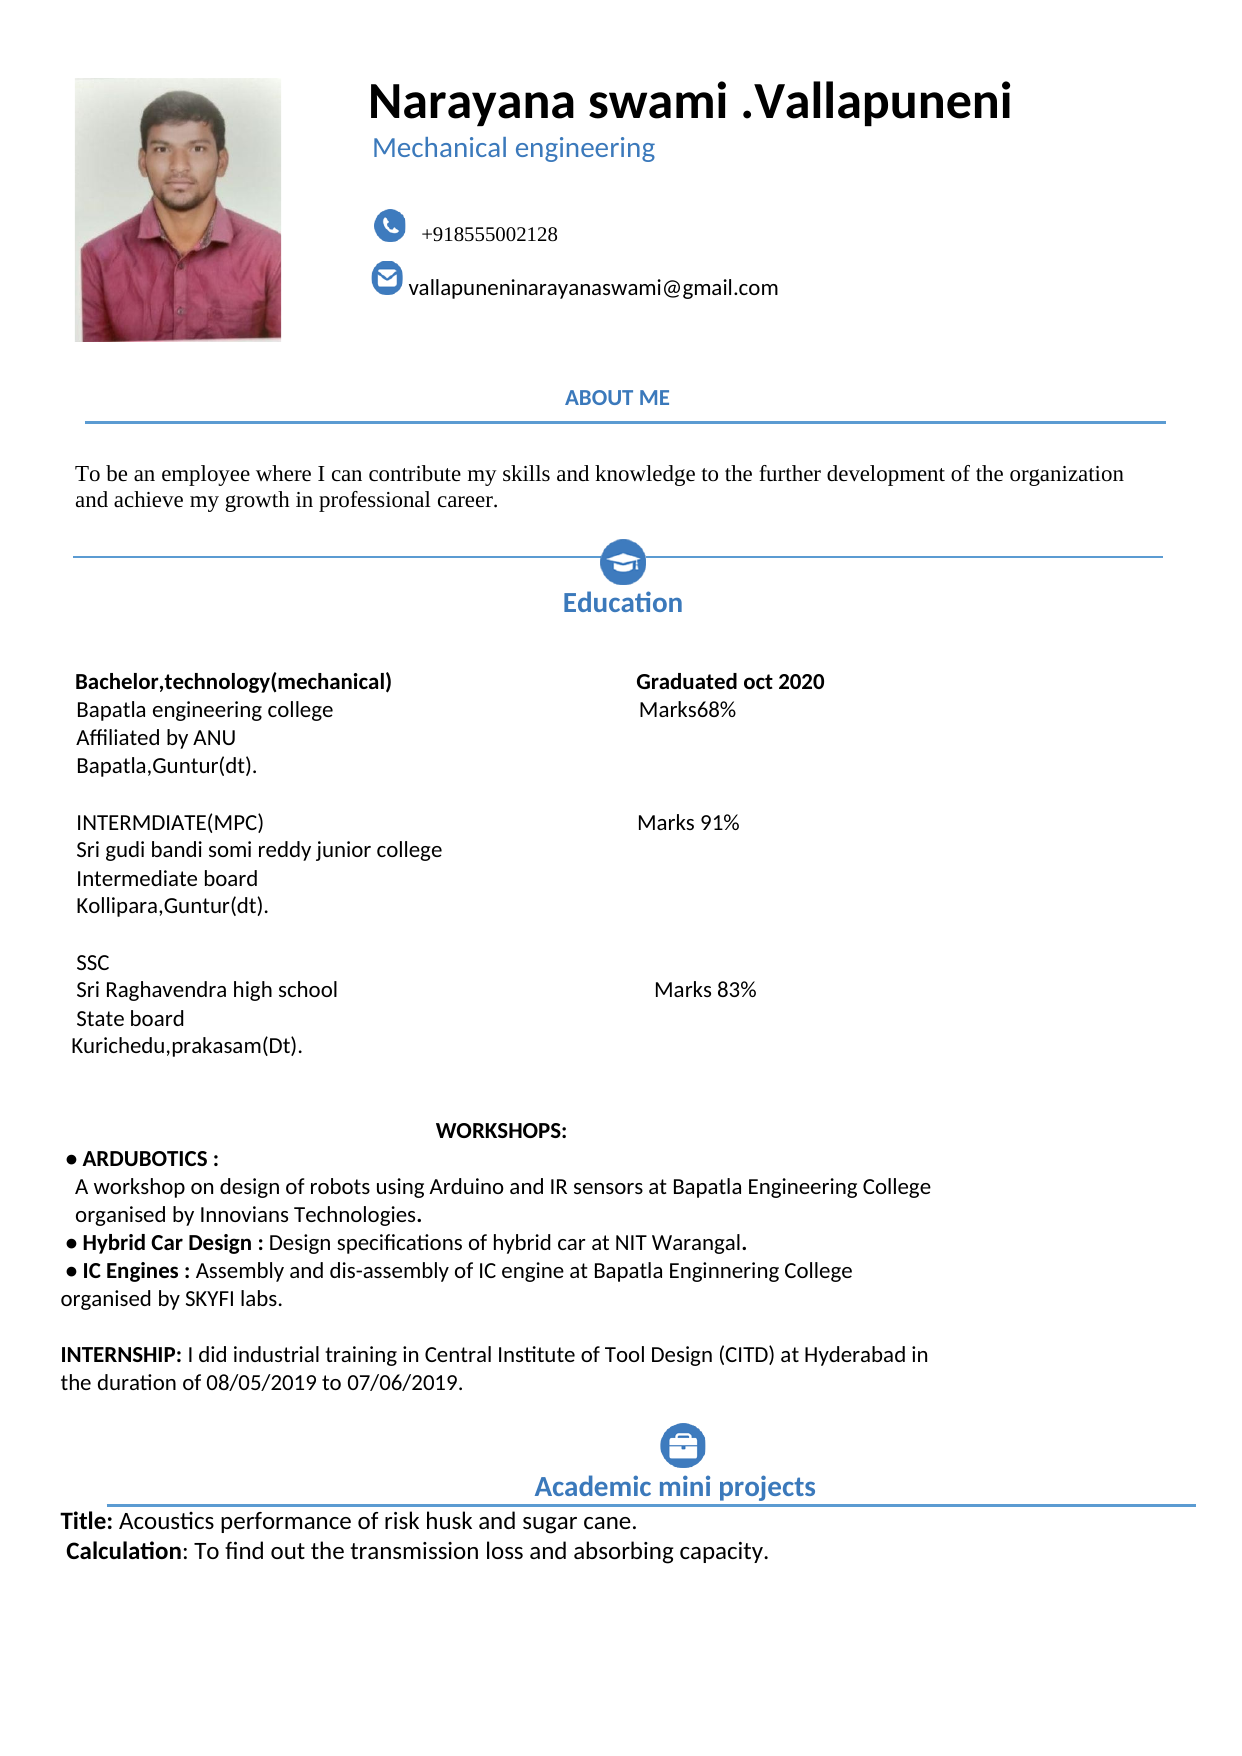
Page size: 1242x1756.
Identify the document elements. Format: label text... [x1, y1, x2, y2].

text INTERMDIATE(MPC) Marks 91% [76, 808, 1192, 836]
text SSC [76, 948, 1192, 976]
text A workshop on design of robots using Arduino and IR sensors at Bapatla Engineering College organised by Innovians Technologies. [75, 1172, 934, 1228]
subtitle Academic mini projects [534, 1420, 1192, 1503]
text Sri gudi bandi somi reddy junior college Intermediate board Kollipara,Guntur(dt). [76, 836, 445, 920]
text To be an employee where I can contribute my skills and knowledge to the further development of the organization and achieve my growth in professional career. [75, 461, 1151, 513]
text Bapatla engineering college Marks68% Affiliated by ANU [76, 696, 737, 752]
text Kurichedu,prakasam(Dt). [71, 1032, 1192, 1060]
text Bapatla,Guntur(dt). [76, 752, 1192, 779]
picture [74, 78, 282, 342]
title Narayana swami .Vallapuneni [368, 71, 1192, 130]
text Title: Acoustics performance of risk husk and sugar cane. [60, 1506, 1192, 1535]
subtitle WORKSHOPS: [436, 1116, 1192, 1144]
list Hybrid Car Design : Design specifications of hybrid car at NIT Warangal. [66, 1228, 1192, 1256]
text vallapuneninarayanaswami@gmail.com [372, 261, 1192, 301]
text Mechanical engineering [372, 130, 1192, 165]
subtitle Bachelor,technology(mechanical) Graduated oct 2020 [75, 667, 1192, 696]
text Calculation: To find out the transmission loss and absorbing capacity. [66, 1535, 1192, 1566]
picture [374, 209, 406, 242]
text ABOUT ME [549, 383, 686, 411]
list IC Engines : Assembly and dis-assembly of IC engine at Bapatla Enginnering College organised by SKYFI labs. [60, 1256, 855, 1312]
text Sri Raghavendra high school Marks 83% State board [76, 976, 758, 1032]
picture [660, 1423, 706, 1468]
text INTERNSHIP: I did industrial training in Central Institute of Tool Design (CITD) at Hyderabad in the duration of 08/05/2019 to 07/06/2019. [60, 1340, 932, 1396]
list ARDUBOTICS : [66, 1144, 1192, 1172]
picture [371, 261, 403, 295]
text +918555002128 [374, 209, 1192, 246]
subtitle Education [553, 535, 693, 620]
